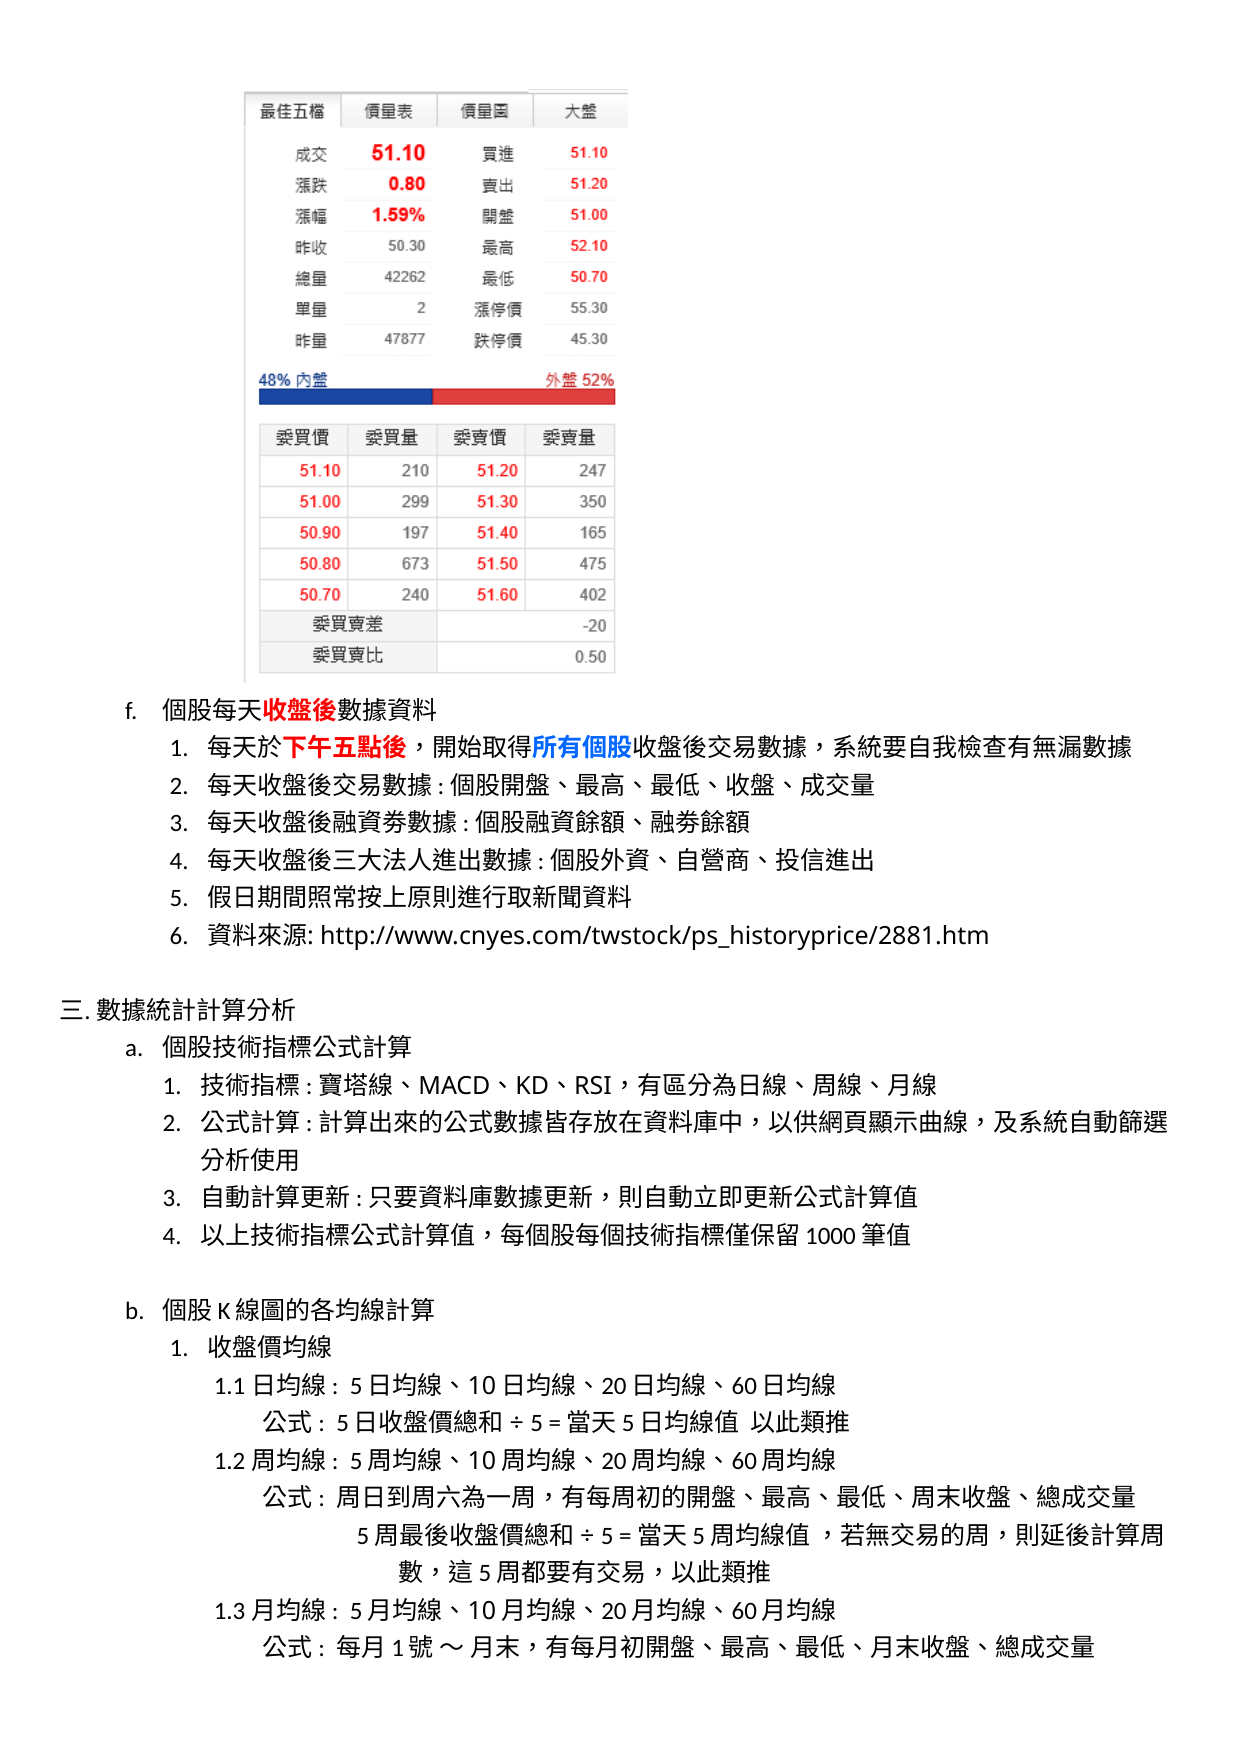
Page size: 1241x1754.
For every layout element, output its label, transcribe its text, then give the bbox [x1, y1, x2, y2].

list 個股K線圖的各均線計算 [125, 1289, 1181, 1327]
list 假日期間照常按上原則進行取新聞資料 [169, 877, 1181, 914]
list 每天收盤後融資劵數據 : 個股融資餘額、融劵餘額 [169, 802, 1181, 839]
list 公式計算 : 計算出來的公式數據皆存放在資料庫中，以供網頁顯示曲線，及系統自動篩選分析使用 [162, 1102, 1181, 1177]
list 以上技術指標公式計算值，每個股每個技術指標僅保留1000筆值 [162, 1214, 1181, 1252]
list 公式 : 周日到周六為一周，有每周初的開盤、最高、最低、周末收盤、總成交量 [251, 1477, 1181, 1514]
list 資料來源: http://www.cnyes.com/twstock/ps_historyprice/2881.htm [169, 914, 1181, 952]
list 公式 : 5日收盤價總和 ÷ 5 = 當天5日均線值 以此類推 [251, 1402, 1181, 1439]
list 公式 : 每月1號 〜 月末，有每月初開盤、最高、最低、月末收盤、總成交量 [251, 1627, 1181, 1664]
picture [243, 89, 629, 683]
list 技術指標 : 寶塔線、MACD、KD、RSI，有區分為日線、周線、月線 [162, 1064, 1181, 1102]
list 每天收盤後交易數據 : 個股開盤、最高、最低、收盤、成交量 [169, 764, 1181, 802]
list 月均線 : 5月均線、10月均線、20月均線、60月均線 [213, 1589, 1181, 1627]
list 日均線 : 5日均線、10日均線、20日均線、60日均線 [213, 1364, 1181, 1402]
list 周均線 : 5周均線、10周均線、20周均線、60周均線 [213, 1439, 1181, 1477]
list 數據統計計算分析 [59, 989, 1181, 1027]
list 個股每天收盤後數據資料 [125, 689, 1181, 727]
list 個股技術指標公式計算 [125, 1027, 1181, 1064]
list 自動計算更新 : 只要資料庫數據更新，則自動立即更新公式計算值 [162, 1177, 1181, 1214]
list 收盤價均線 [169, 1327, 1181, 1364]
list 每天於下午五點後，開始取得所有個股收盤後交易數據，系統要自我檢查有無漏數據 [169, 727, 1181, 764]
list 5周最後收盤價總和 ÷ 5 = 當天5周均線值 ，若無交易的周，則延後計算周數，這5周都要有交易，以此類推 [311, 1514, 1181, 1589]
list 每天收盤後三大法人進出數據 : 個股外資、自營商、投信進出 [169, 839, 1181, 877]
